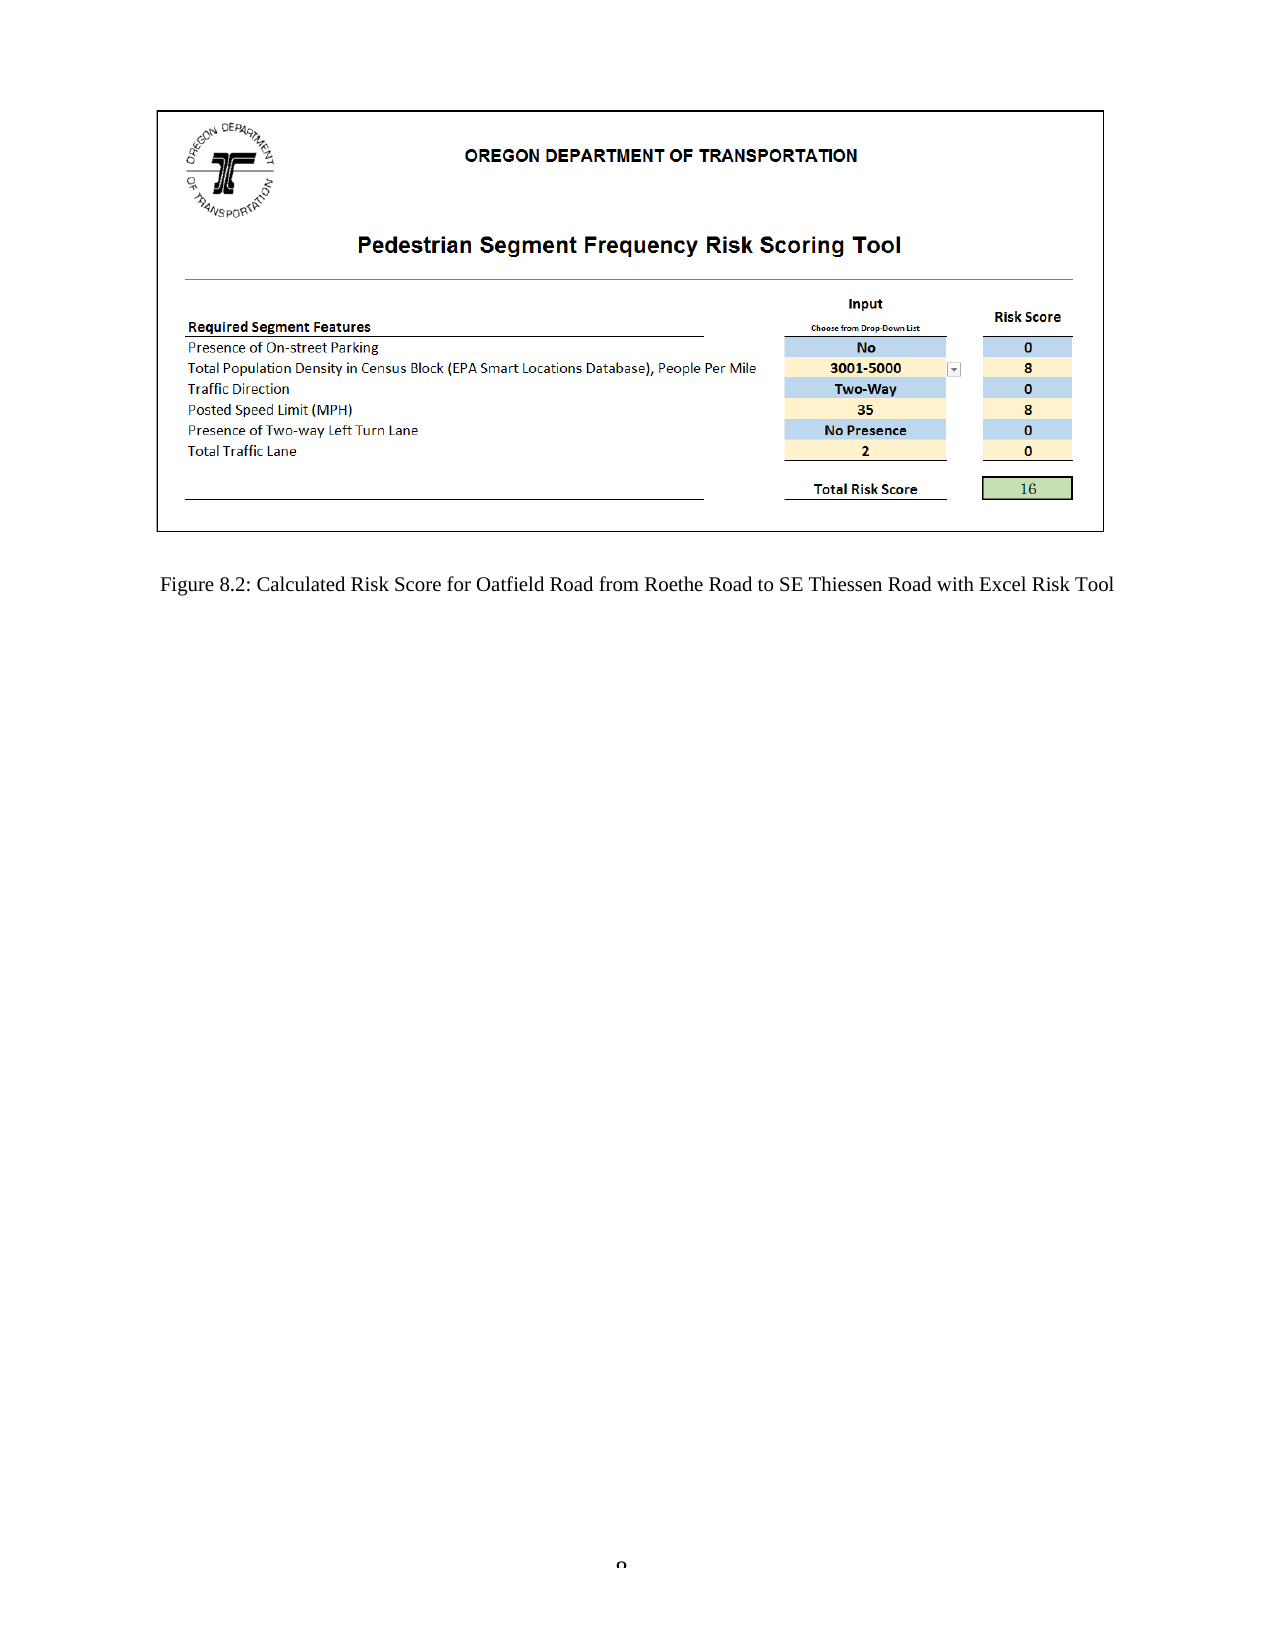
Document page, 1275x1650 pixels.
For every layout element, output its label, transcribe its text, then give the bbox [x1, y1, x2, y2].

picture [156, 110, 1104, 532]
text Figure 8.2: Calculated Risk Score for Oatfield Road from Roethe Road to SE Thiessen Road with Excel Risk Tool [160, 572, 1275, 596]
